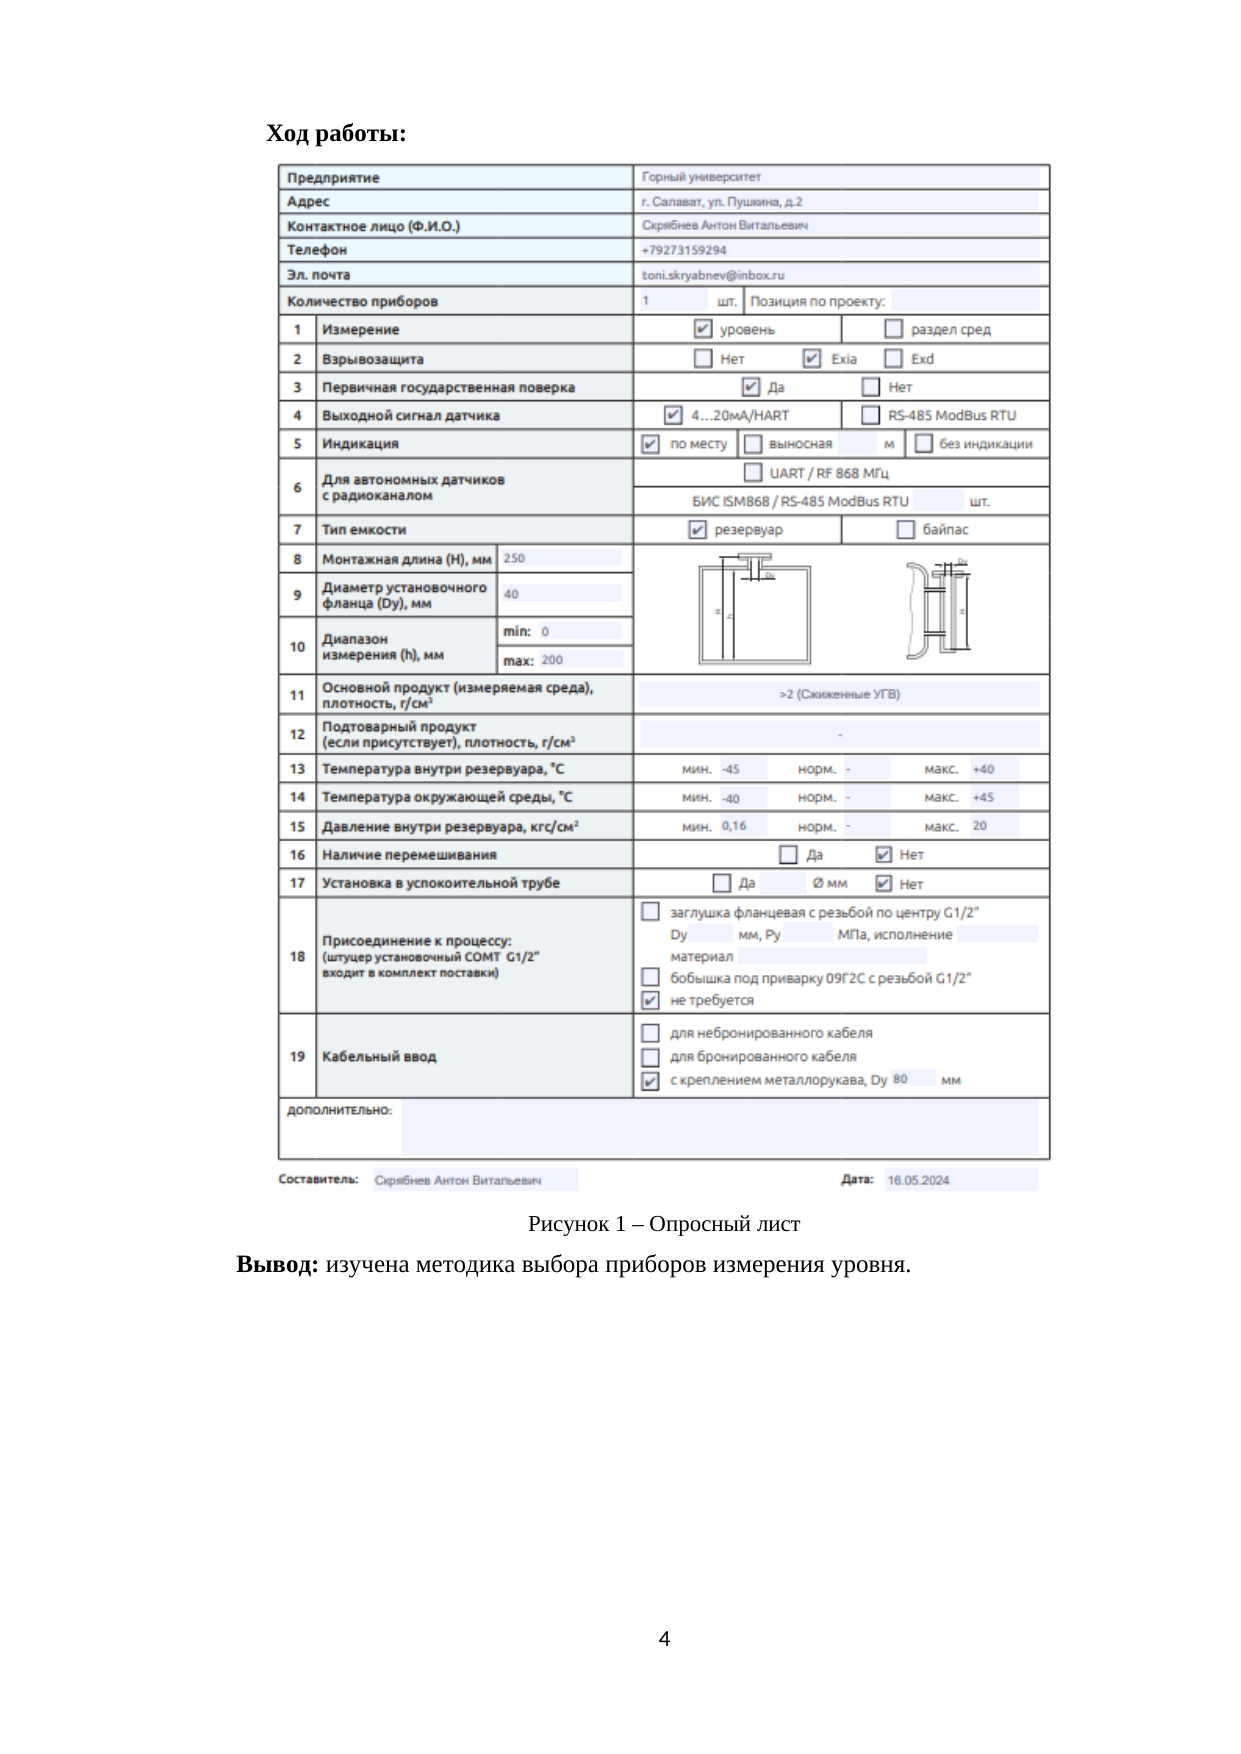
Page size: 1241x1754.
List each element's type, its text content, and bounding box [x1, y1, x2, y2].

text Ход работы: [177, 118, 1152, 147]
text Рисунок 1 – Опросный лист [177, 1210, 1152, 1236]
text Вывод: изучена методика выбора приборов измерения уровня. [148, 1249, 1152, 1278]
picture [275, 161, 1054, 1196]
